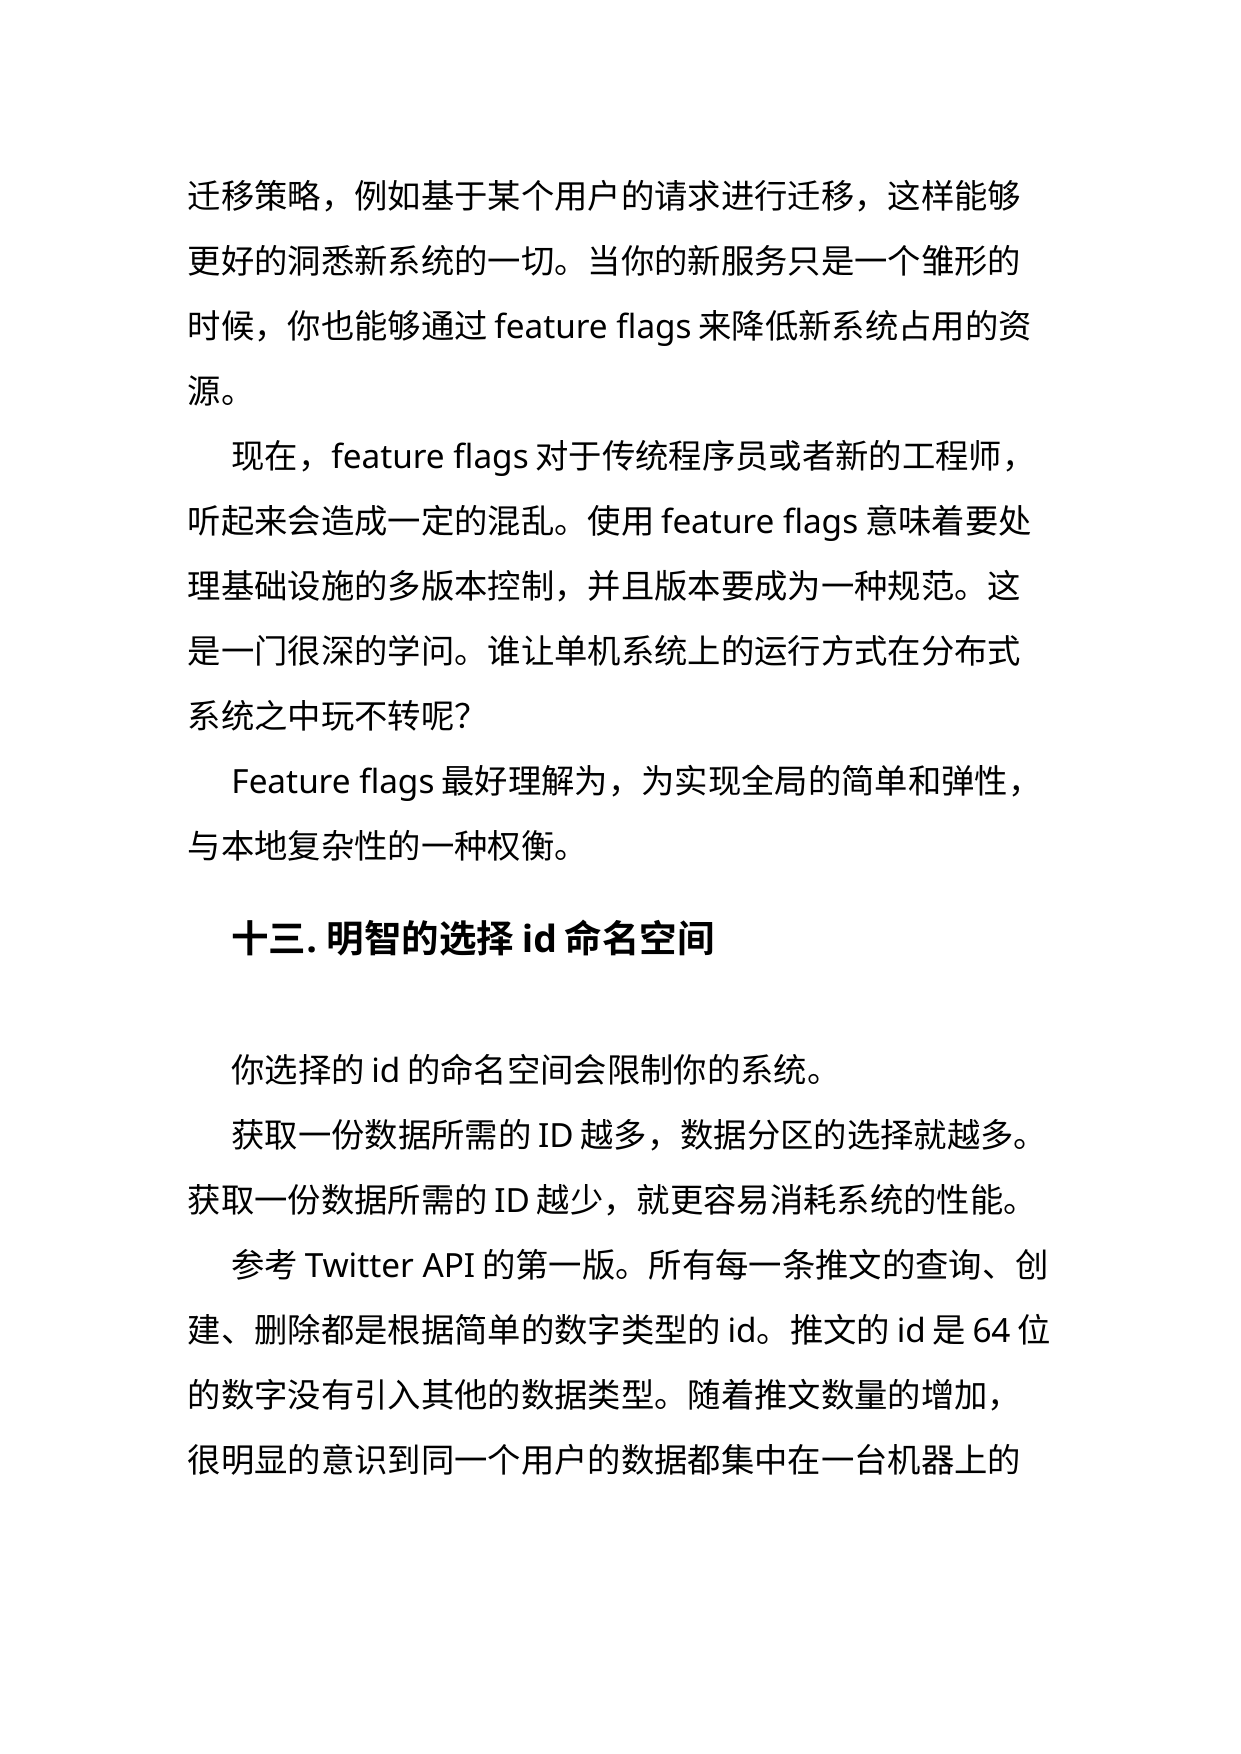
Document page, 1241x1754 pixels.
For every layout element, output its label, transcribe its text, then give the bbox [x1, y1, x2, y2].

text Feature flags最好理解为，为实现全局的简单和弹性，与本地复杂性的一种权衡。 [187, 747, 1053, 877]
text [187, 1231, 1053, 1491]
text 现在，feature flags对于传统程序员或者新的工程师，听起来会造成一定的混乱。使用feature flags意味着要处理基础设施的多版本控制，并且版本要成为一种规范。这是一门很深的学问。谁让单机系统上的运行方式在分布式系统之中玩不转呢？ [187, 422, 1053, 747]
text 获取一份数据所需的ID越多，数据分区的选择就越多。获取一份数据所需的ID越少，就更容易消耗系统的性能。 [187, 1101, 1053, 1231]
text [187, 162, 1053, 422]
text 你选择的id的命名空间会限制你的系统。 [187, 1036, 1053, 1101]
subtitle 十三. 明智的选择id命名空间 [187, 904, 1053, 969]
